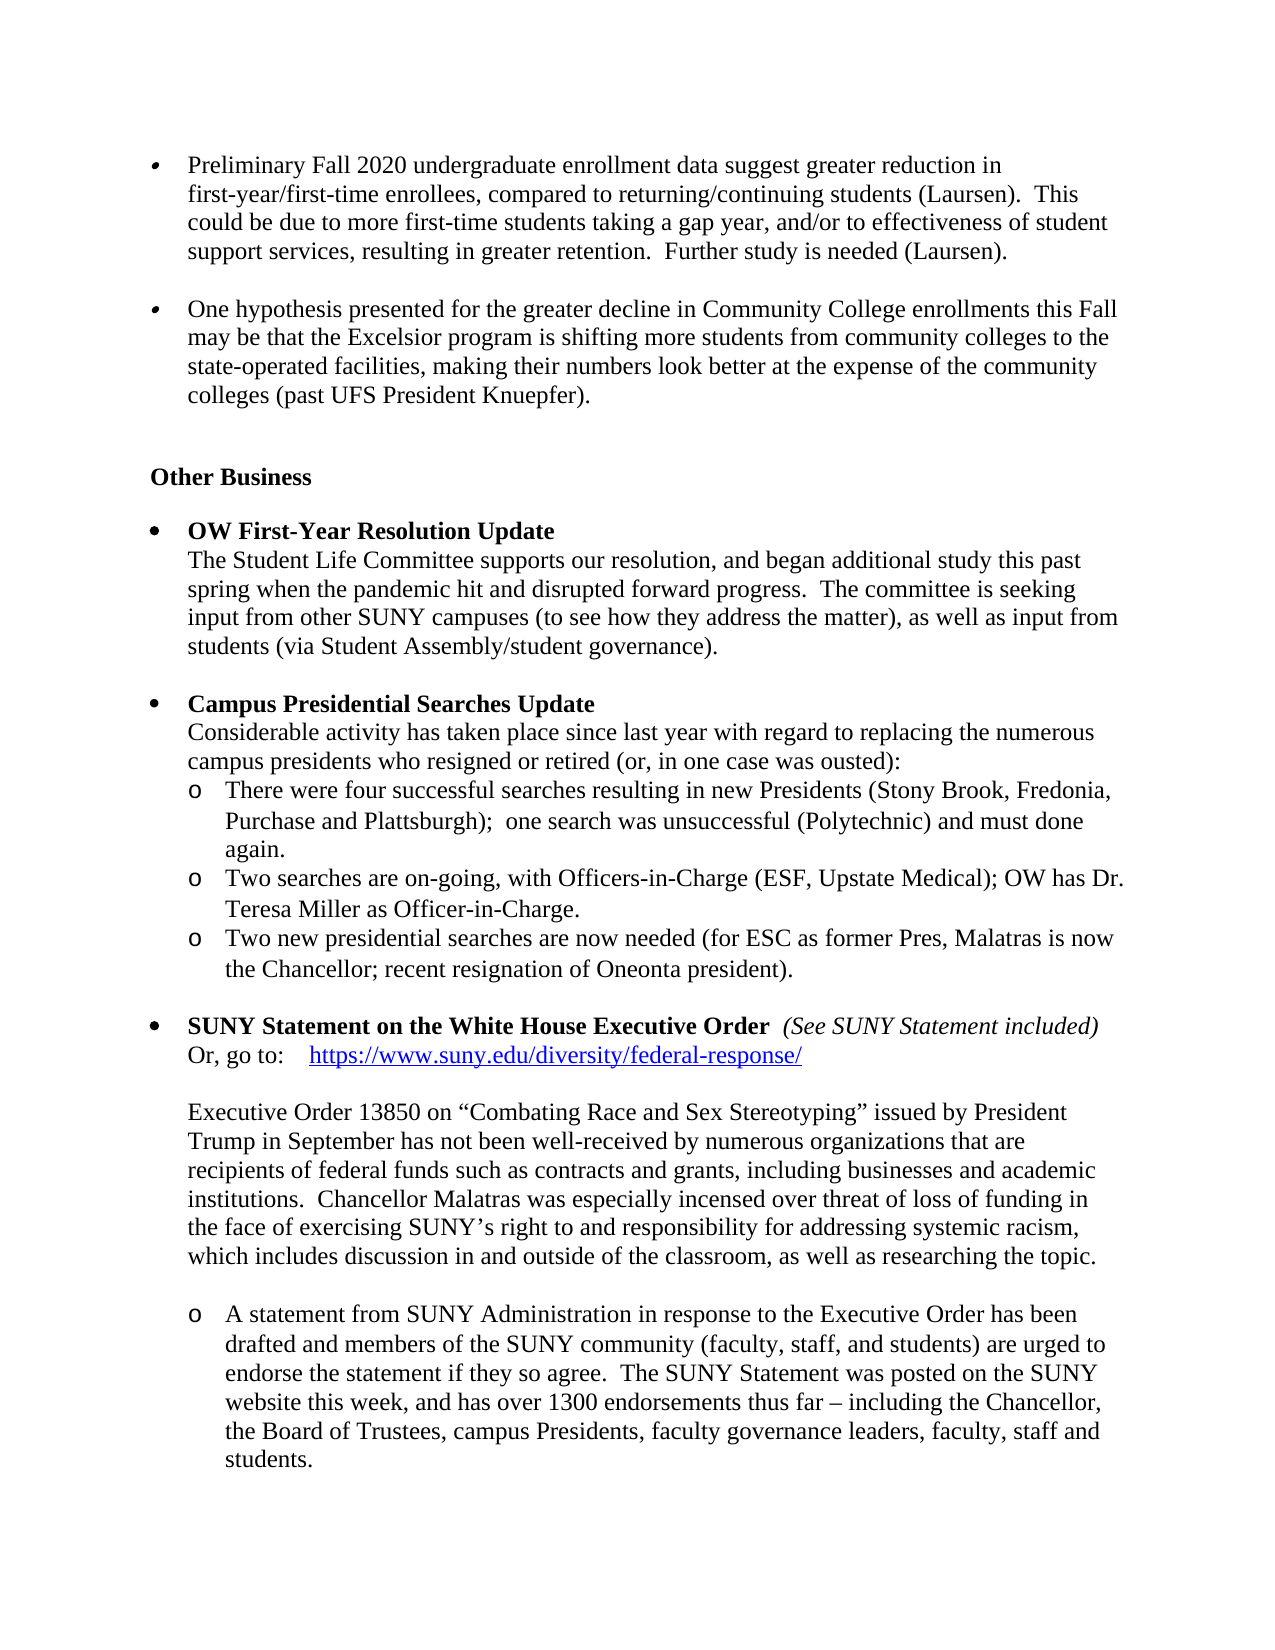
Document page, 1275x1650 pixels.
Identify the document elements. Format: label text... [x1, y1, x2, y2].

text Other Business [150, 462, 1125, 491]
list OW First-Year Resolution Update [150, 516, 1125, 545]
list There were four successful searches resulting in new Presidents (Stony Brook, Fredonia, Purchase and Plattsburgh); one search was unsuccessful (Polytechnic) and must done again. [187, 775, 1125, 863]
list Two new presidential searches are now needed (for ESC as former Pres, Malatras is now the Chancellor; recent resignation of Oneonta president). [187, 923, 1125, 982]
list The Student Life Committee supports our resolution, and began additional study this past spring when the pandemic hit and disrupted forward progress. The committee is seeking input from other SUNY campuses (to see how they address the matter), as well as input from students (via Student Assembly/student governance). [187, 545, 1125, 660]
list Preliminary Fall 2020 undergraduate enrollment data suggest greater reduction in first-year/first-time enrollees, compared to returning/continuing students (Laursen). This could be due to more first-time students taking a gap year, and/or to effectiveness of student support services, resulting in greater retention. Further study is needed (Laursen). [150, 150, 1125, 265]
list Executive Order 13850 on “Combating Race and Sex Stereotyping” issued by President Trump in September has not been well-received by numerous organizations that are recipients of federal funds such as contracts and grants, including businesses and academic institutions. Chancellor Malatras was especially incensed over threat of loss of funding in the face of exercising SUNY’s right to and responsibility for addressing systemic racism, which includes discussion in and outside of the classroom, as well as researching the topic. [187, 1097, 1125, 1270]
list Campus Presidential Searches Update [150, 689, 1125, 717]
list A statement from SUNY Administration in response to the Executive Order has been drafted and members of the SUNY community (faculty, staff, and students) are urged to endorse the statement if they so agree. The SUNY Statement was posted on the SUNY website this week, and has over 1300 endorsements thus far – including the Chancellor, the Board of Trustees, campus Presidents, faculty governance leaders, faculty, staff and students. [187, 1299, 1125, 1473]
list One hypothesis presented for the greater decline in Community College enrollments this Fall may be that the Excelsior program is shifting more students from community colleges to the state-operated facilities, making their numbers look better at the expense of the community colleges (past UFS President Knuepfer). [150, 294, 1125, 409]
list Two searches are on-going, with Officers-in-Charge (ESF, Upstate Medical); OW has Dr. Teresa Miller as Officer-in-Charge. [187, 863, 1125, 923]
list SUNY Statement on the White House Executive Order (See SUNY Statement included) [150, 1011, 1125, 1040]
list Or, go to: https://www.suny.edu/diversity/federal-response/ [187, 1040, 1125, 1069]
list Considerable activity has taken place since last year with regard to replacing the numerous campus presidents who resigned or retired (or, in one case was ousted): [187, 717, 1125, 775]
